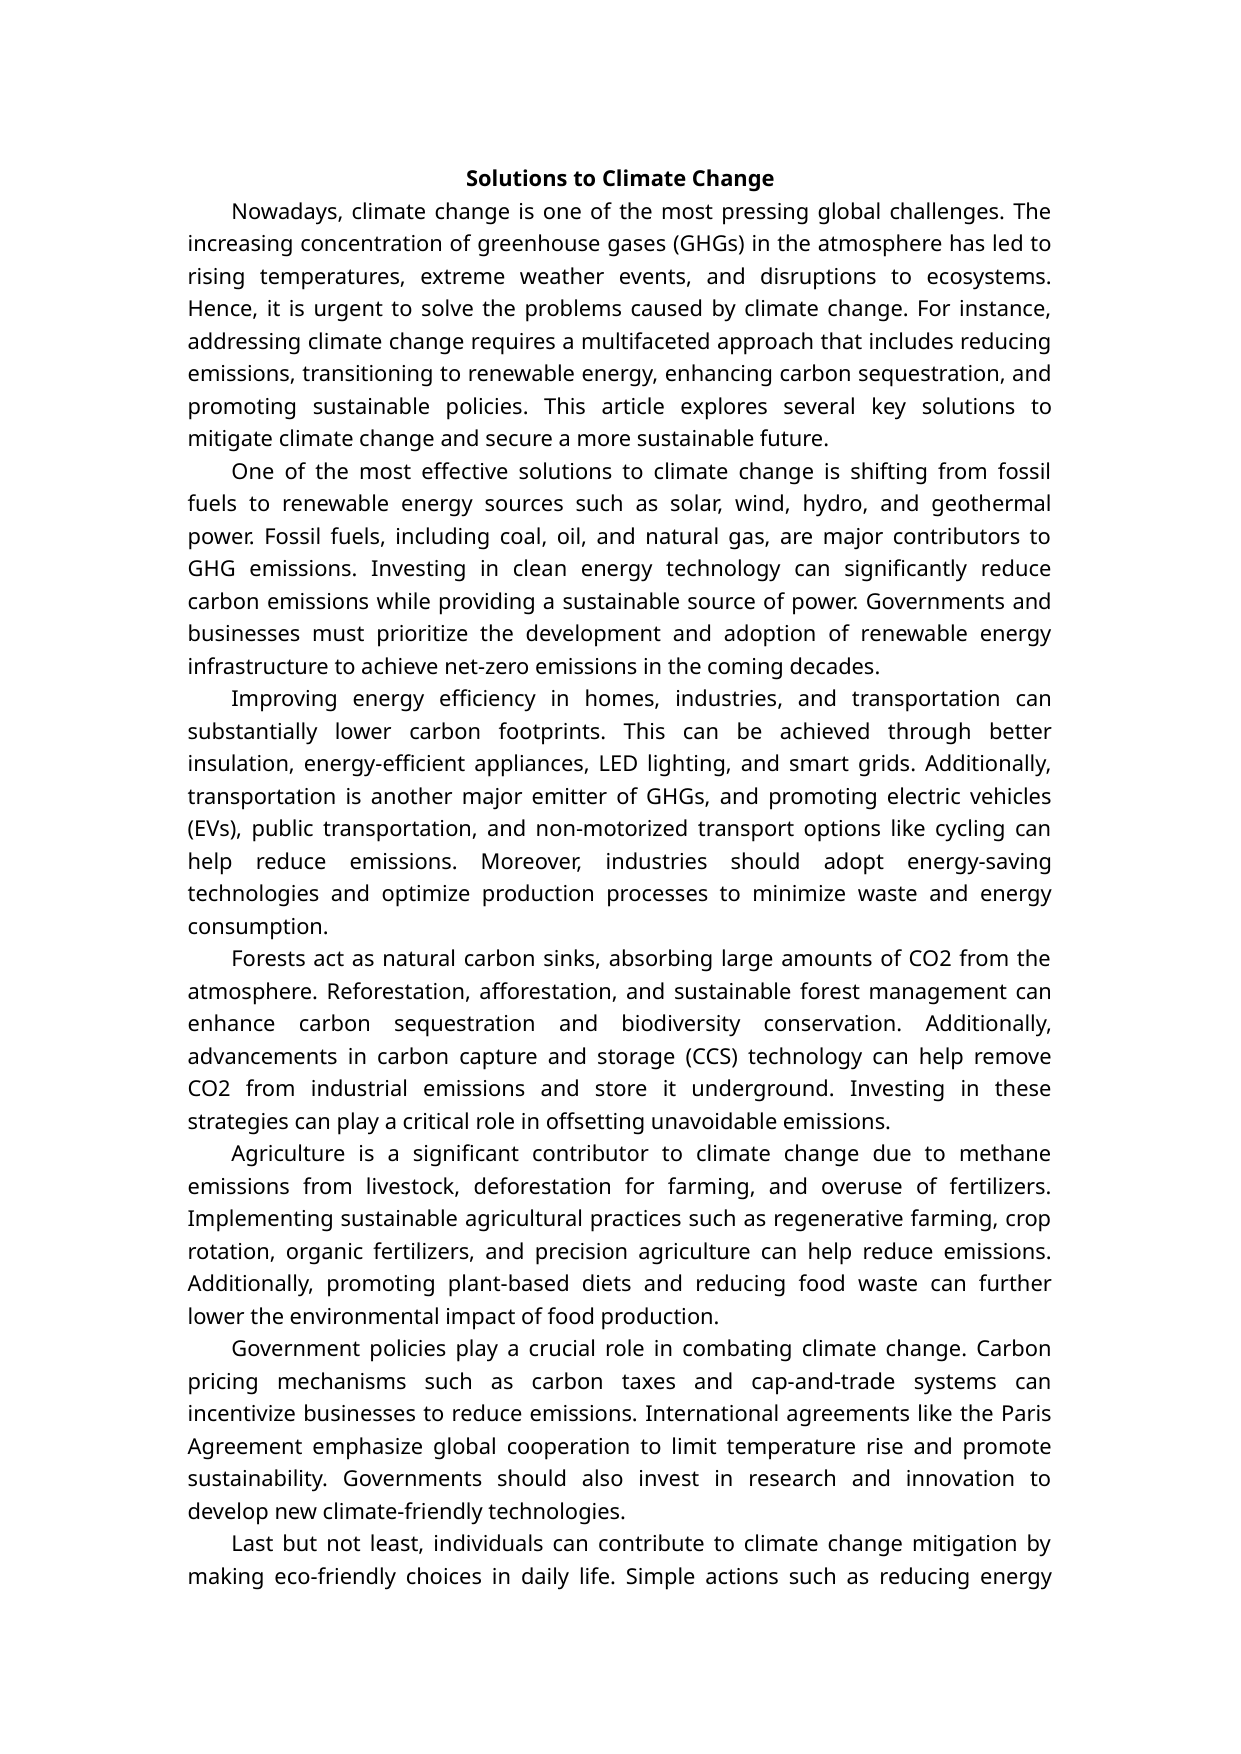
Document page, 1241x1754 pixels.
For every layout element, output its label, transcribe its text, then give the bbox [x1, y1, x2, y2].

text Improving energy efficiency in homes, industries, and transportation can substantially lower carbon footprints. This can be achieved through better insulation, energy-efficient appliances, LED lighting, and smart grids. Additionally, transportation is another major emitter of GHGs, and promoting electric vehicles (EVs), public transportation, and non-motorized transport options like cycling can help reduce emissions. Moreover, industries should adopt energy-saving technologies and optimize production processes to minimize waste and energy consumption. [187, 682, 1053, 942]
text Agriculture is a significant contributor to climate change due to methane emissions from livestock, deforestation for farming, and overuse of fertilizers. Implementing sustainable agricultural practices such as regenerative farming, crop rotation, organic fertilizers, and precision agriculture can help reduce emissions. Additionally, promoting plant-based diets and reducing food waste can further lower the environmental impact of food production. [187, 1137, 1053, 1332]
text Forests act as natural carbon sinks, absorbing large amounts of CO2 from the atmosphere. Reforestation, afforestation, and sustainable forest management can enhance carbon sequestration and biodiversity conservation. Additionally, advancements in carbon capture and storage (CCS) technology can help remove CO2 from industrial emissions and store it underground. Investing in these strategies can play a critical role in offsetting unavoidable emissions. [187, 942, 1053, 1137]
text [187, 1527, 1053, 1592]
text One of the most effective solutions to climate change is shifting from fossil fuels to renewable energy sources such as solar, wind, hydro, and geothermal power. Fossil fuels, including coal, oil, and natural gas, are major contributors to GHG emissions. Investing in clean energy technology can significantly reduce carbon emissions while providing a sustainable source of power. Governments and businesses must prioritize the development and adoption of renewable energy infrastructure to achieve net-zero emissions in the coming decades. [187, 454, 1053, 682]
text Solutions to Climate Change [187, 162, 1053, 194]
text Government policies play a crucial role in combating climate change. Carbon pricing mechanisms such as carbon taxes and cap-and-trade systems can incentivize businesses to reduce emissions. International agreements like the Paris Agreement emphasize global cooperation to limit temperature rise and promote sustainability. Governments should also invest in research and innovation to develop new climate-friendly technologies. [187, 1332, 1053, 1527]
text Nowadays, climate change is one of the most pressing global challenges. The increasing concentration of greenhouse gases (GHGs) in the atmosphere has led to rising temperatures, extreme weather events, and disruptions to ecosystems. Hence, it is urgent to solve the problems caused by climate change. For instance, addressing climate change requires a multifaceted approach that includes reducing emissions, transitioning to renewable energy, enhancing carbon sequestration, and promoting sustainable policies. This article explores several key solutions to mitigate climate change and secure a more sustainable future. [187, 194, 1053, 454]
